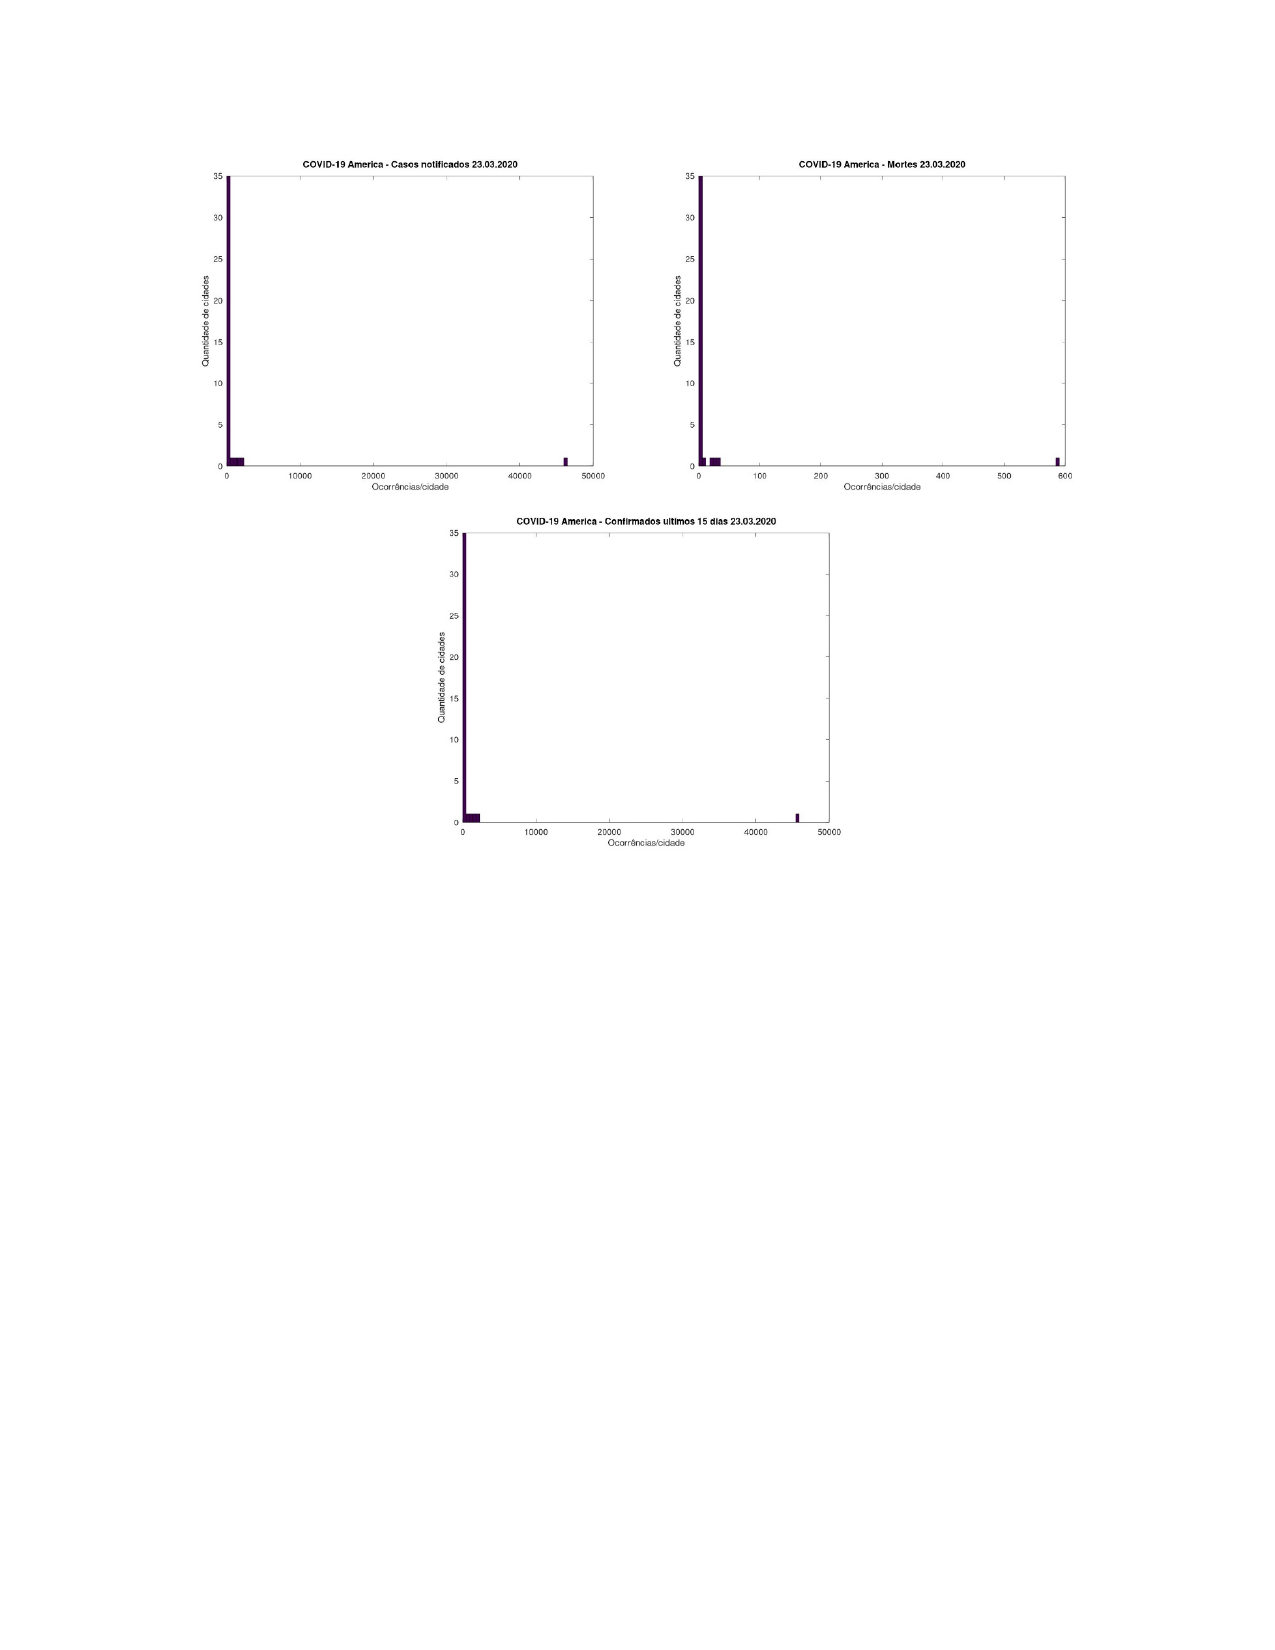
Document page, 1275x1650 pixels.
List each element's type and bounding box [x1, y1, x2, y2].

picture [401, 506, 874, 861]
picture [165, 150, 1110, 505]
